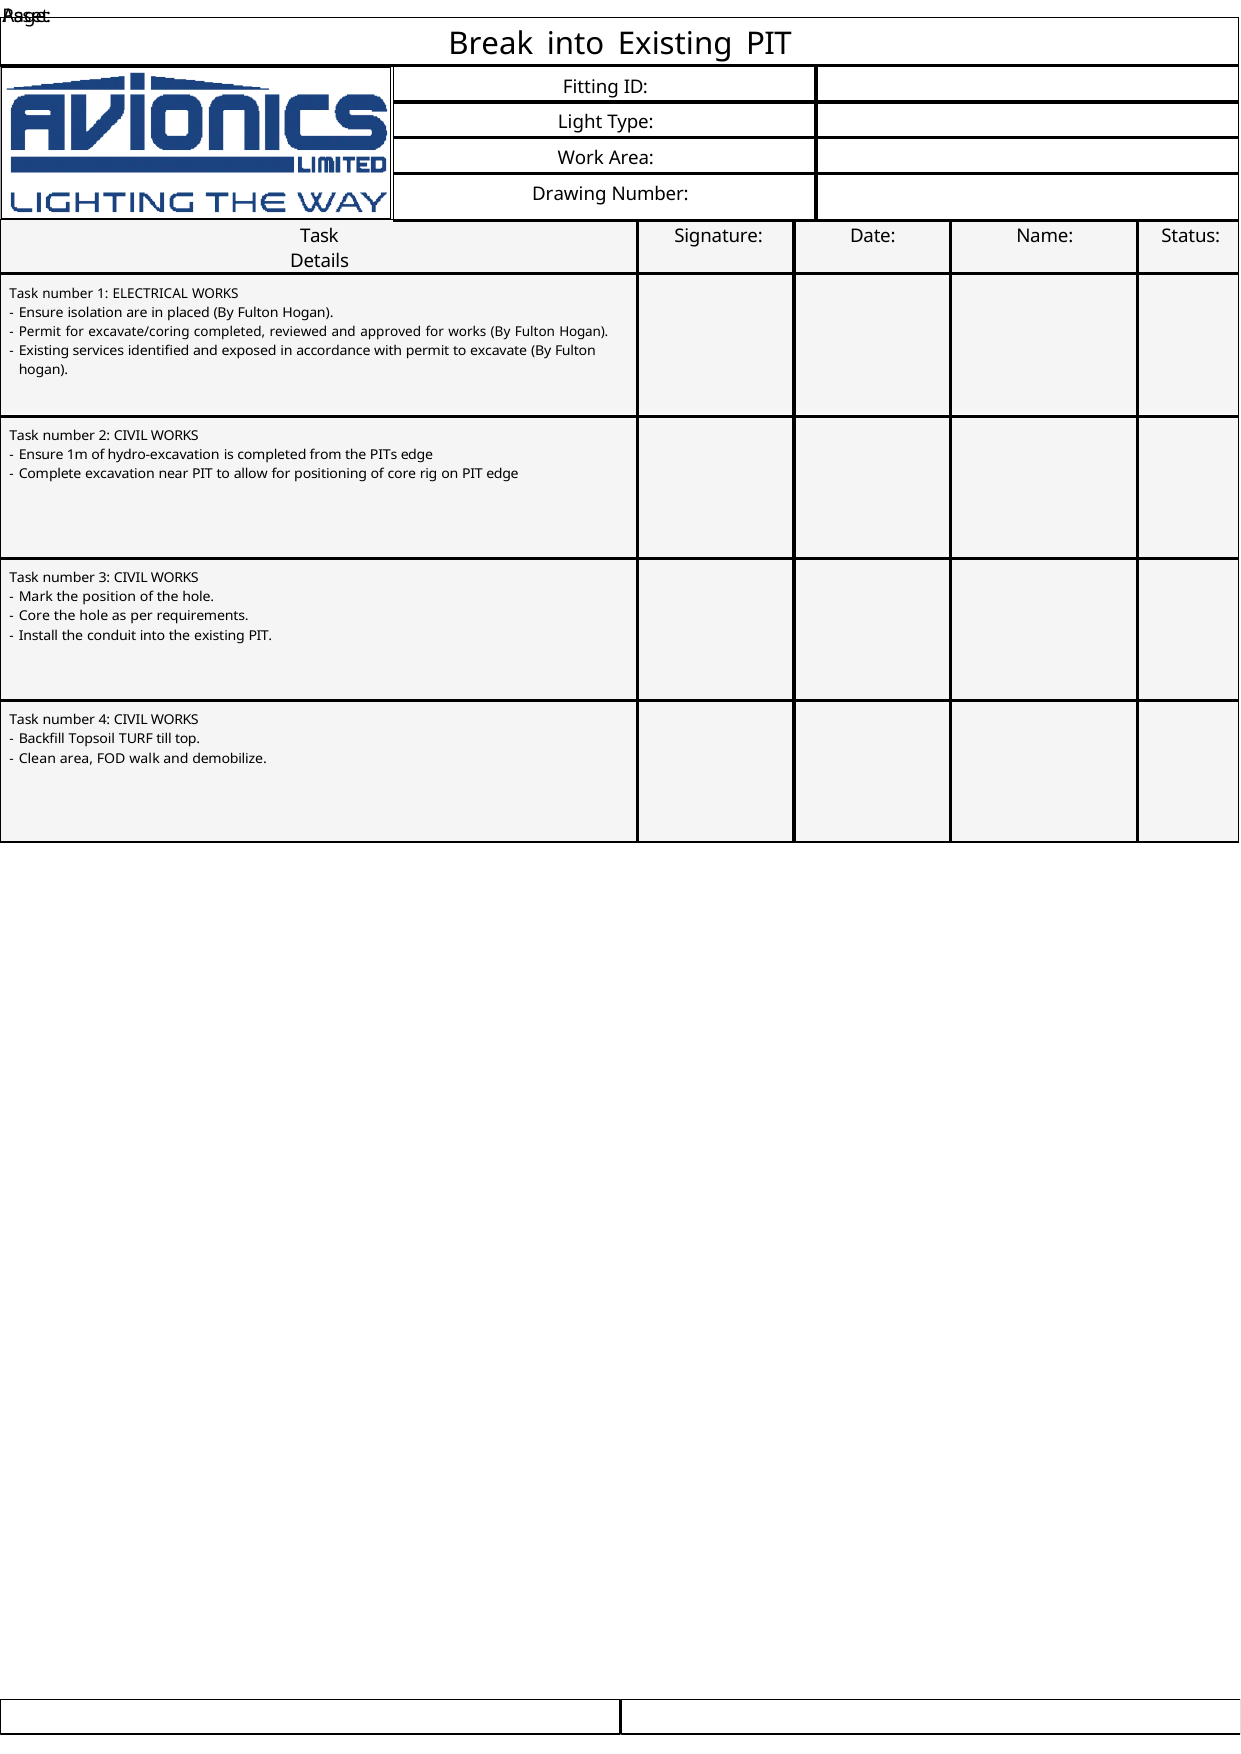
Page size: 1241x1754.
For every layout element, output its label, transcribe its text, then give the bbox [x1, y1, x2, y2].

table_cell [639, 702, 792, 841]
table_cell Task number 4: CIVIL WORKS Backfill Topsoil TURF till top. Clean area, FOD walk and demobilize. [1, 702, 636, 841]
table_cell [1139, 418, 1238, 557]
table_cell [796, 702, 949, 841]
table_cell Light Type: [394, 104, 814, 136]
table_cell Name: [952, 222, 1136, 272]
picture [0, 67, 391, 219]
table_cell [639, 560, 792, 699]
table_cell Drawing Number: [394, 175, 814, 219]
table_cell [796, 560, 949, 699]
table_cell [952, 560, 1136, 699]
table_cell Task number 1: ELECTRICAL WORKS Ensure isolation are in placed (By Fulton Hogan). Permit for excavate/coring completed, reviewed and approved for works (By Fulton Hogan). Existing services identified and exposed in accordance with permit to excavate (By Fulton hogan). [1, 275, 636, 414]
table_cell [1139, 702, 1238, 841]
table_cell [818, 104, 1238, 136]
table_cell [1139, 275, 1238, 414]
table_cell Status: [1139, 222, 1238, 272]
table_cell [818, 67, 1238, 100]
table_cell Task number 3: CIVIL WORKS Mark the position of the hole. Core the hole as per requirements. Install the conduit into the existing PIT. [1, 560, 636, 699]
table_cell [796, 275, 949, 414]
table_cell [818, 139, 1238, 172]
table_cell Task number 2: CIVIL WORKS Ensure 1m of hydro-excavation is completed from the PITs edge Complete excavation near PIT to allow for positioning of core rig on PIT edge [1, 418, 636, 557]
table_cell Date: [796, 222, 949, 272]
table_cell [1139, 560, 1238, 699]
table_cell Work Area: [394, 139, 814, 172]
table_cell [639, 418, 792, 557]
table_cell [796, 418, 949, 557]
table_cell [952, 702, 1136, 841]
table_cell Signature: [639, 222, 792, 272]
table_cell Fitting ID: [394, 67, 814, 100]
table_header Break into Existing PIT [1, 18, 1238, 64]
table_cell Task Details [1, 220, 636, 272]
table_cell [952, 275, 1136, 414]
table_cell [639, 275, 792, 414]
table_cell [952, 418, 1136, 557]
table_cell [818, 175, 1238, 219]
